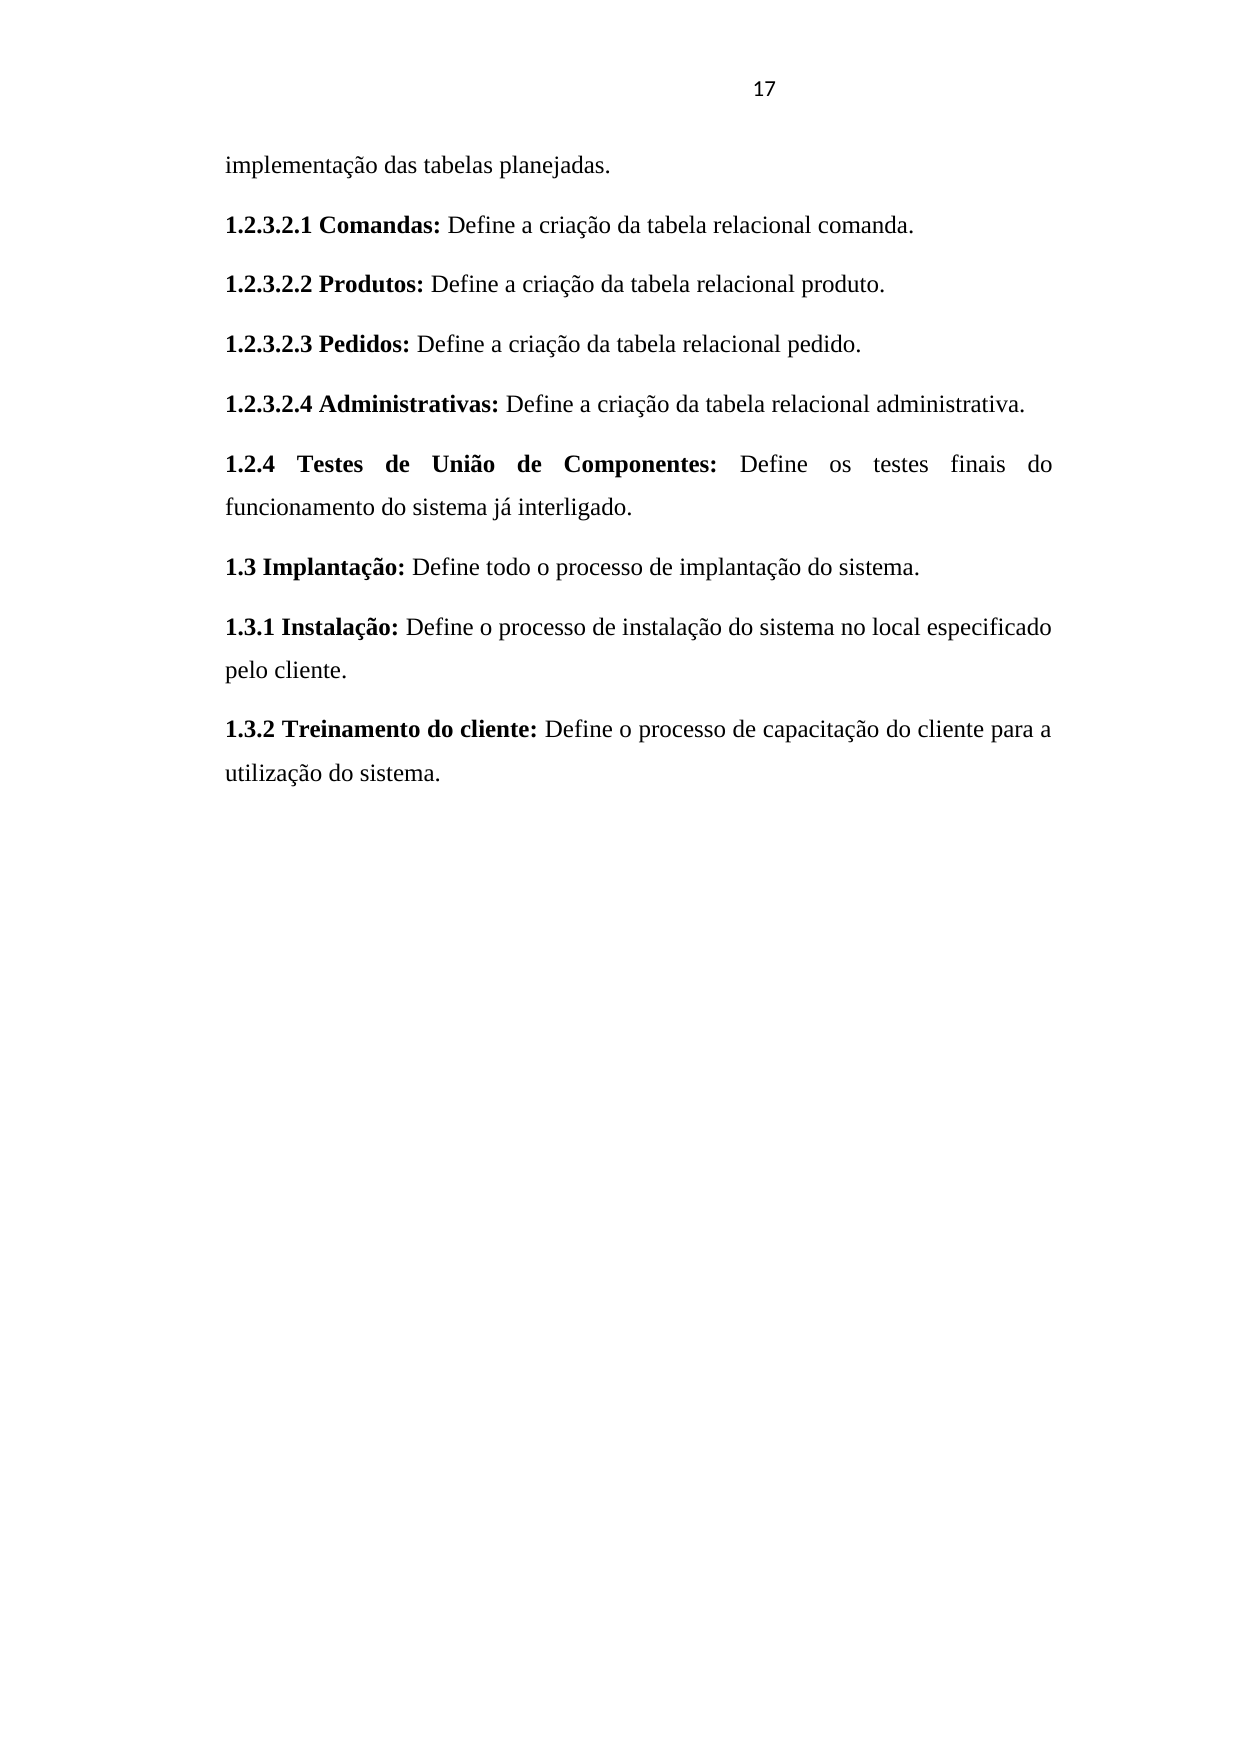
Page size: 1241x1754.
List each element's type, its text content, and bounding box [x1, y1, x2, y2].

text 1.3.2 Treinamento do cliente: Define o processo de capacitação do cliente para a utilização do sistema. [225, 714, 1053, 786]
text 1.3.1 Instalação: Define o processo de instalação do sistema no local especificado pelo cliente. [225, 612, 1053, 683]
text 1.2.3.2.1 Comandas: Define a criação da tabela relacional comanda. [225, 210, 1053, 238]
text 1.2.3.2.2 Produtos: Define a criação da tabela relacional produto. [225, 269, 1053, 298]
text 1.3 Implantação: Define todo o processo de implantação do sistema. [225, 552, 1053, 581]
text 1.2.3.2.3 Pedidos: Define a criação da tabela relacional pedido. [225, 329, 1053, 358]
text 1.2.4 Testes de União de Componentes: Define os testes finais do funcionamento do sistema já interligado. [225, 449, 1053, 521]
text 1.2.3.2.4 Administrativas: Define a criação da tabela relacional administrativa. [225, 389, 1053, 418]
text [225, 150, 1053, 179]
